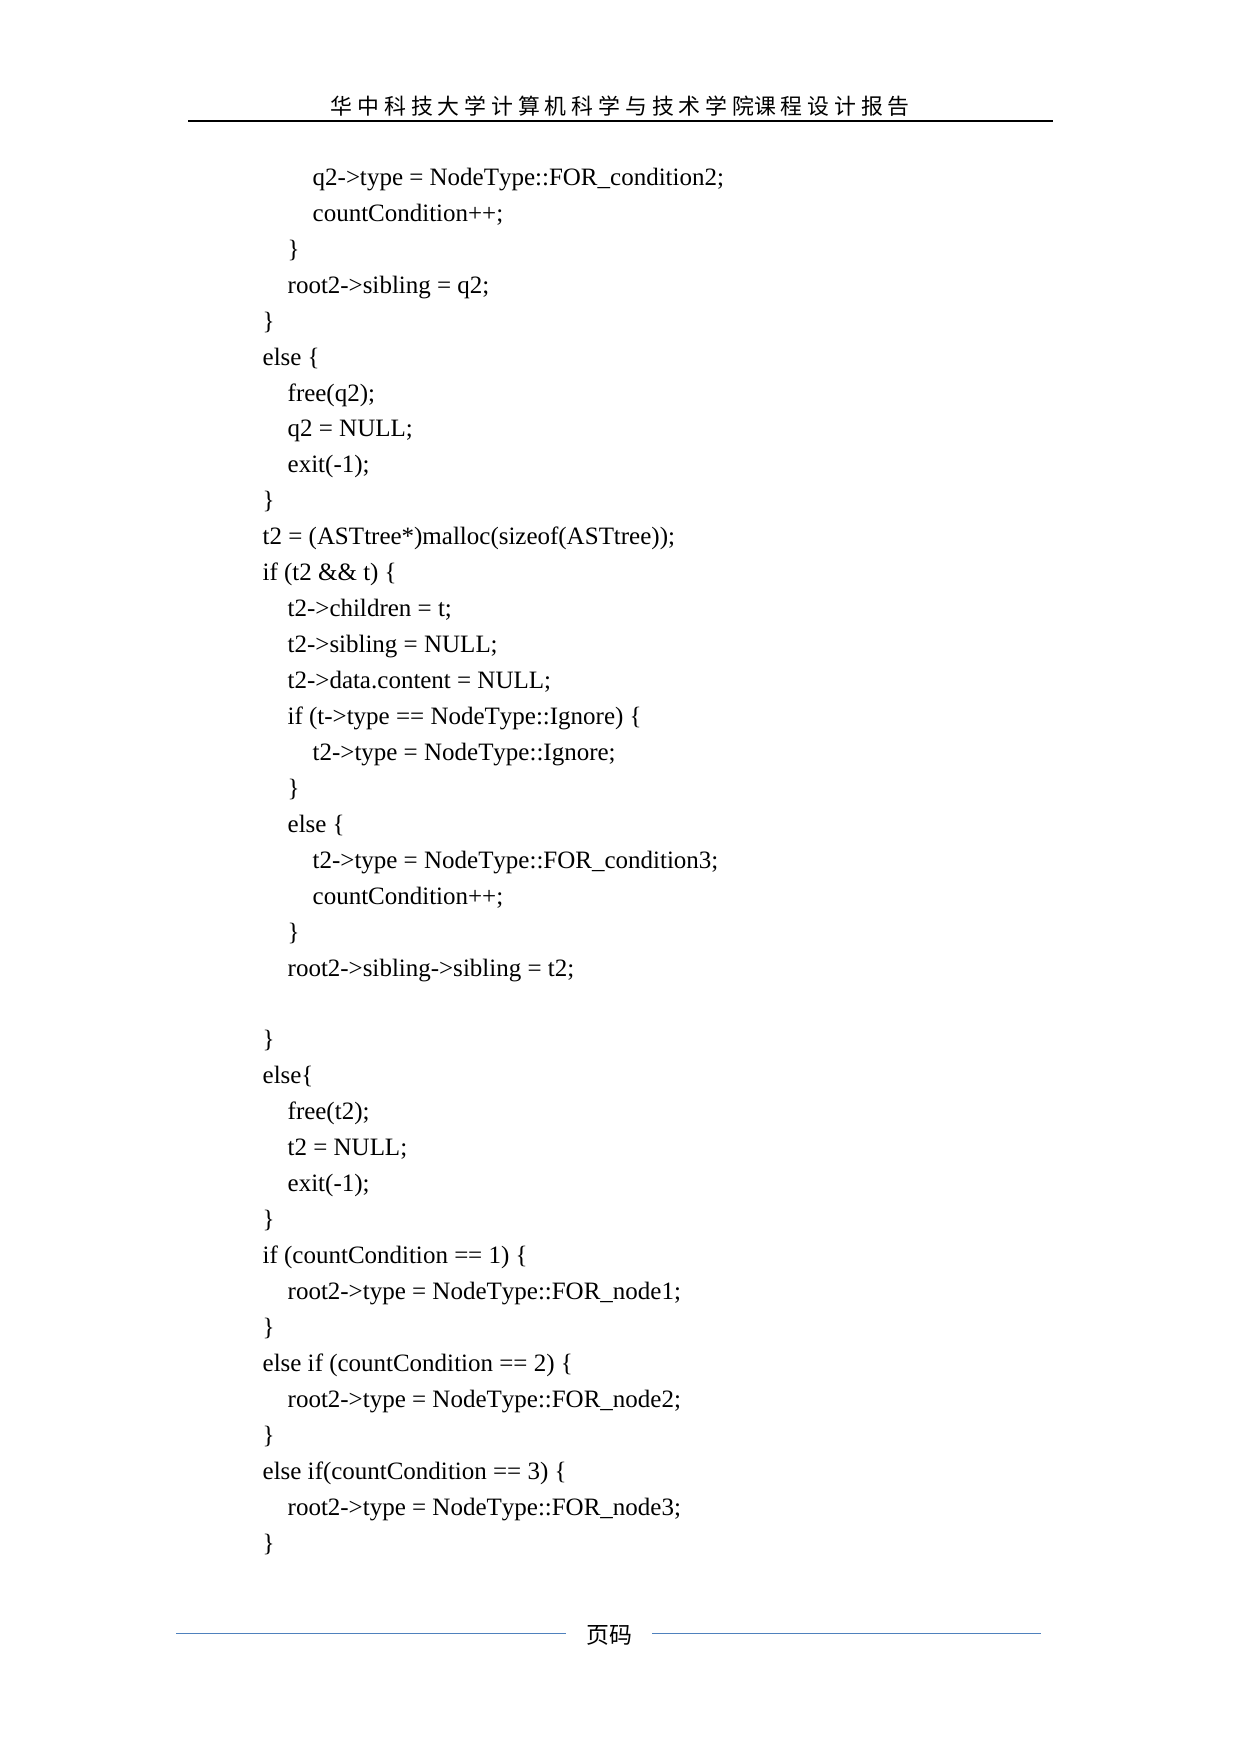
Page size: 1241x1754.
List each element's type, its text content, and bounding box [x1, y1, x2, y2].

text q2->type = NodeType::FOR_condition2; [187, 162, 1053, 191]
text exit(-1); [187, 1168, 1053, 1197]
text } [187, 1312, 1053, 1341]
text } [187, 773, 1053, 802]
text exit(-1); [187, 449, 1053, 478]
text if (t2 && t) { [187, 557, 1053, 586]
text } [187, 917, 1053, 945]
text q2 = NULL; [187, 413, 1053, 442]
text t2->type = NodeType::Ignore; [187, 737, 1053, 766]
text t2->data.content = NULL; [187, 665, 1053, 694]
text else { [187, 809, 1053, 838]
text t2->type = NodeType::FOR_condition3; [187, 845, 1053, 873]
text t2->children = t; [187, 593, 1053, 622]
text else if(countCondition == 3) { [187, 1456, 1053, 1484]
text free(q2); [187, 378, 1053, 406]
text if (t->type == NodeType::Ignore) { [187, 701, 1053, 730]
text countCondition++; [187, 198, 1053, 227]
text t2->sibling = NULL; [187, 629, 1053, 658]
text } [187, 485, 1053, 514]
text } [187, 1528, 1053, 1556]
text if (countCondition == 1) { [187, 1240, 1053, 1269]
text root2->type = NodeType::FOR_node2; [187, 1384, 1053, 1413]
text else { [187, 342, 1053, 370]
text root2->sibling = q2; [187, 270, 1053, 298]
text } [187, 1024, 1053, 1053]
text t2 = NULL; [187, 1132, 1053, 1161]
text root2->sibling->sibling = t2; [187, 953, 1053, 981]
text else{ [187, 1060, 1053, 1089]
text } [187, 306, 1053, 334]
text else if (countCondition == 2) { [187, 1348, 1053, 1377]
text } [187, 1420, 1053, 1448]
text } [187, 234, 1053, 263]
text } [187, 1204, 1053, 1233]
text free(t2); [187, 1096, 1053, 1125]
text root2->type = NodeType::FOR_node1; [187, 1276, 1053, 1305]
text countCondition++; [187, 881, 1053, 909]
text root2->type = NodeType::FOR_node3; [187, 1492, 1053, 1520]
text t2 = (ASTtree*)malloc(sizeof(ASTtree)); [187, 521, 1053, 550]
